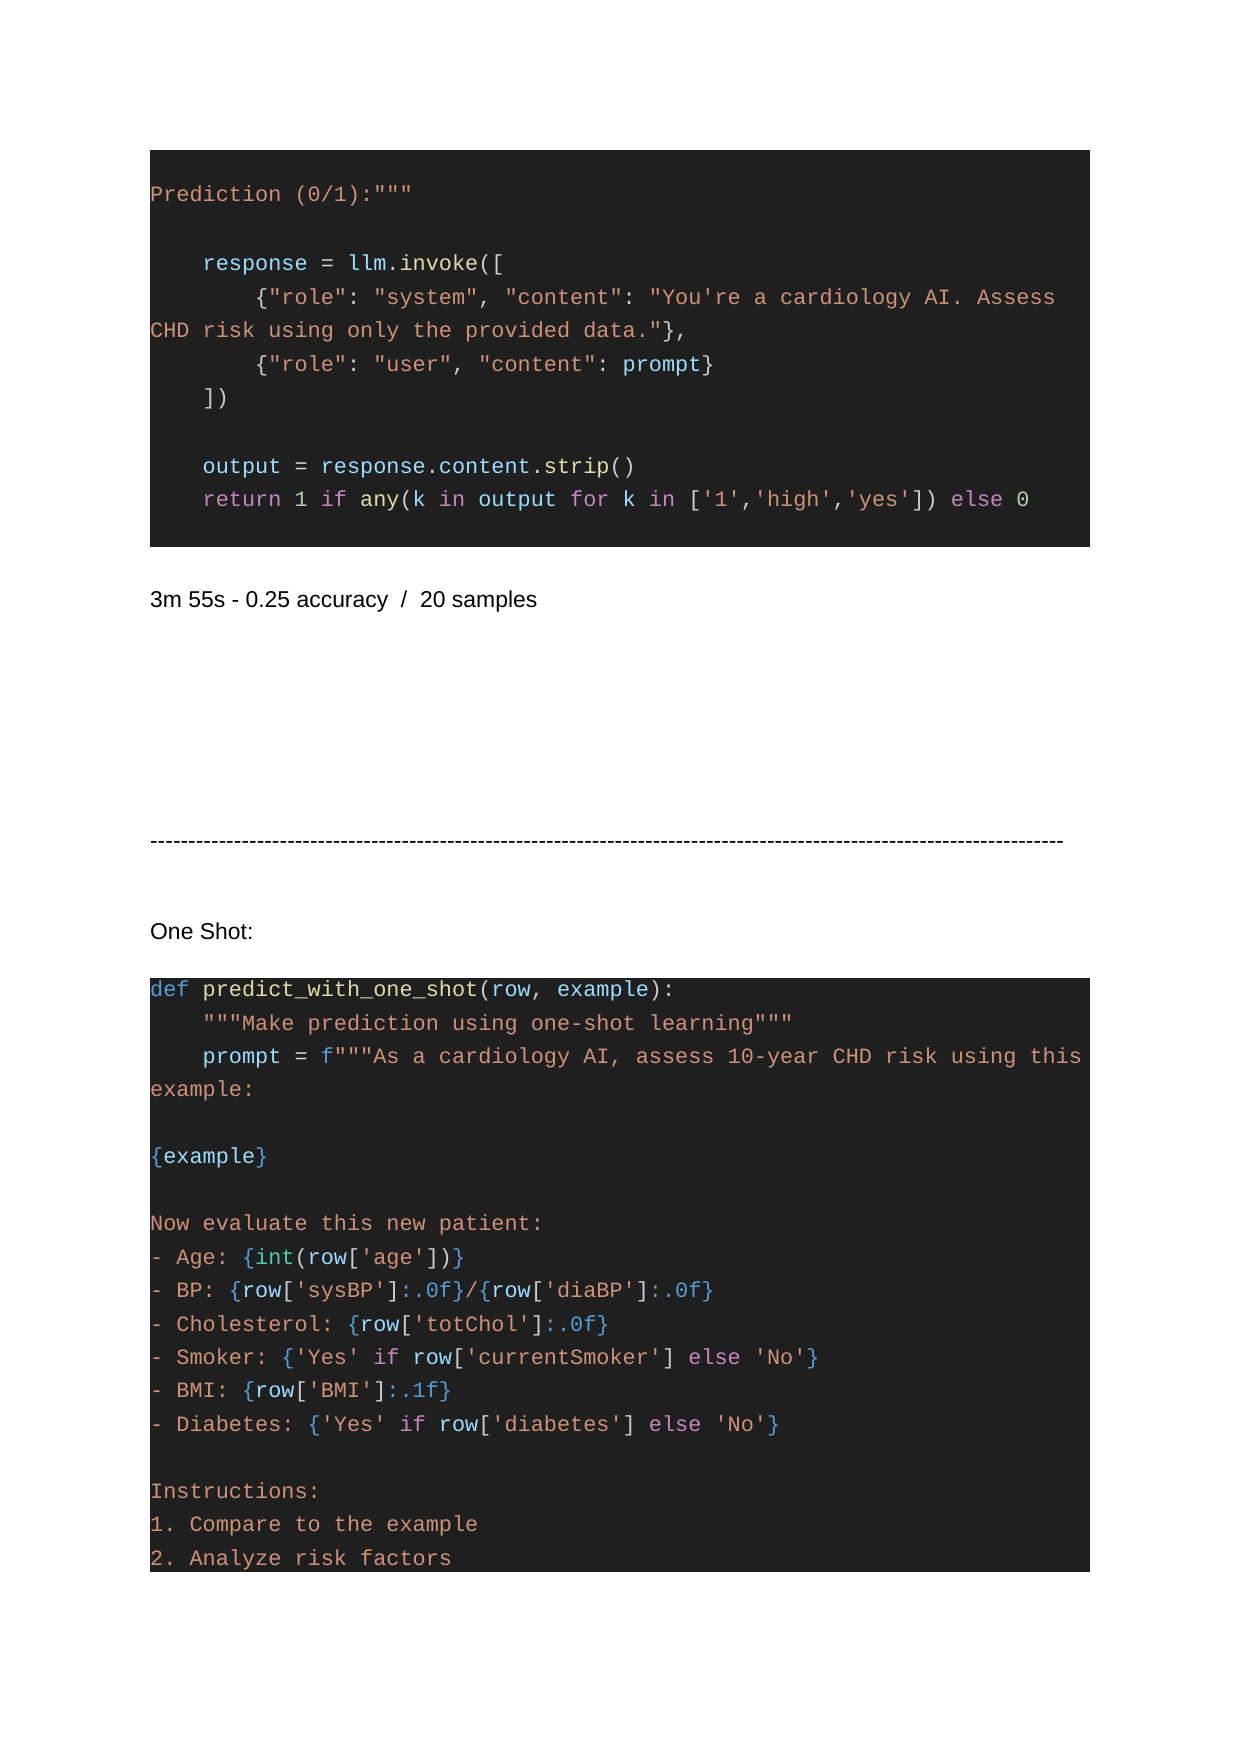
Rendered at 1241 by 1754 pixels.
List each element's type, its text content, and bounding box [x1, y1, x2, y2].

text {"role": "system", "content": "You're a cardiology AI. Assess CHD risk using only the provided data."}, [150, 286, 1090, 344]
text """Make prediction using one-shot learning""" [150, 1012, 1090, 1037]
text response = llm.invoke([ [150, 252, 1090, 277]
text Instructions: [150, 1480, 1090, 1505]
text - Age: {int(row['age'])} [150, 1246, 1090, 1271]
text - Cholesterol: {row['totChol']:.0f} [150, 1313, 1090, 1337]
text {"role": "user", "content": prompt} [150, 353, 1090, 377]
text output = response.content.strip() [150, 455, 1090, 480]
text 3m 55s - 0.25 accuracy / 20 samples [150, 586, 1090, 612]
text Now evaluate this new patient: [150, 1212, 1090, 1237]
text - BP: {row['sysBP']:.0f}/{row['diaBP']:.0f} [150, 1279, 1090, 1304]
text prompt = f"""As a cardiology AI, assess 10-year CHD risk using this example: [150, 1045, 1090, 1103]
text 2. Analyze risk factors [150, 1547, 1090, 1572]
text ]) [150, 386, 1090, 411]
text - BMI: {row['BMI']:.1f} [150, 1379, 1090, 1404]
text One Shot: [150, 918, 1090, 944]
text Prediction (0/1):""" [150, 183, 1090, 208]
text ------------------------------------------------------------------------------------------------------------------------ [150, 827, 1090, 854]
text - Diabetes: {'Yes' if row['diabetes'] else 'No'} [150, 1413, 1090, 1438]
text 1. Compare to the example [150, 1513, 1090, 1538]
text def predict_with_one_shot(row, example): [150, 978, 1090, 1003]
text return 1 if any(k in output for k in ['1','high','yes']) else 0 [150, 488, 1090, 513]
text - Smoker: {'Yes' if row['currentSmoker'] else 'No'} [150, 1346, 1090, 1371]
text {example} [150, 1146, 1090, 1170]
